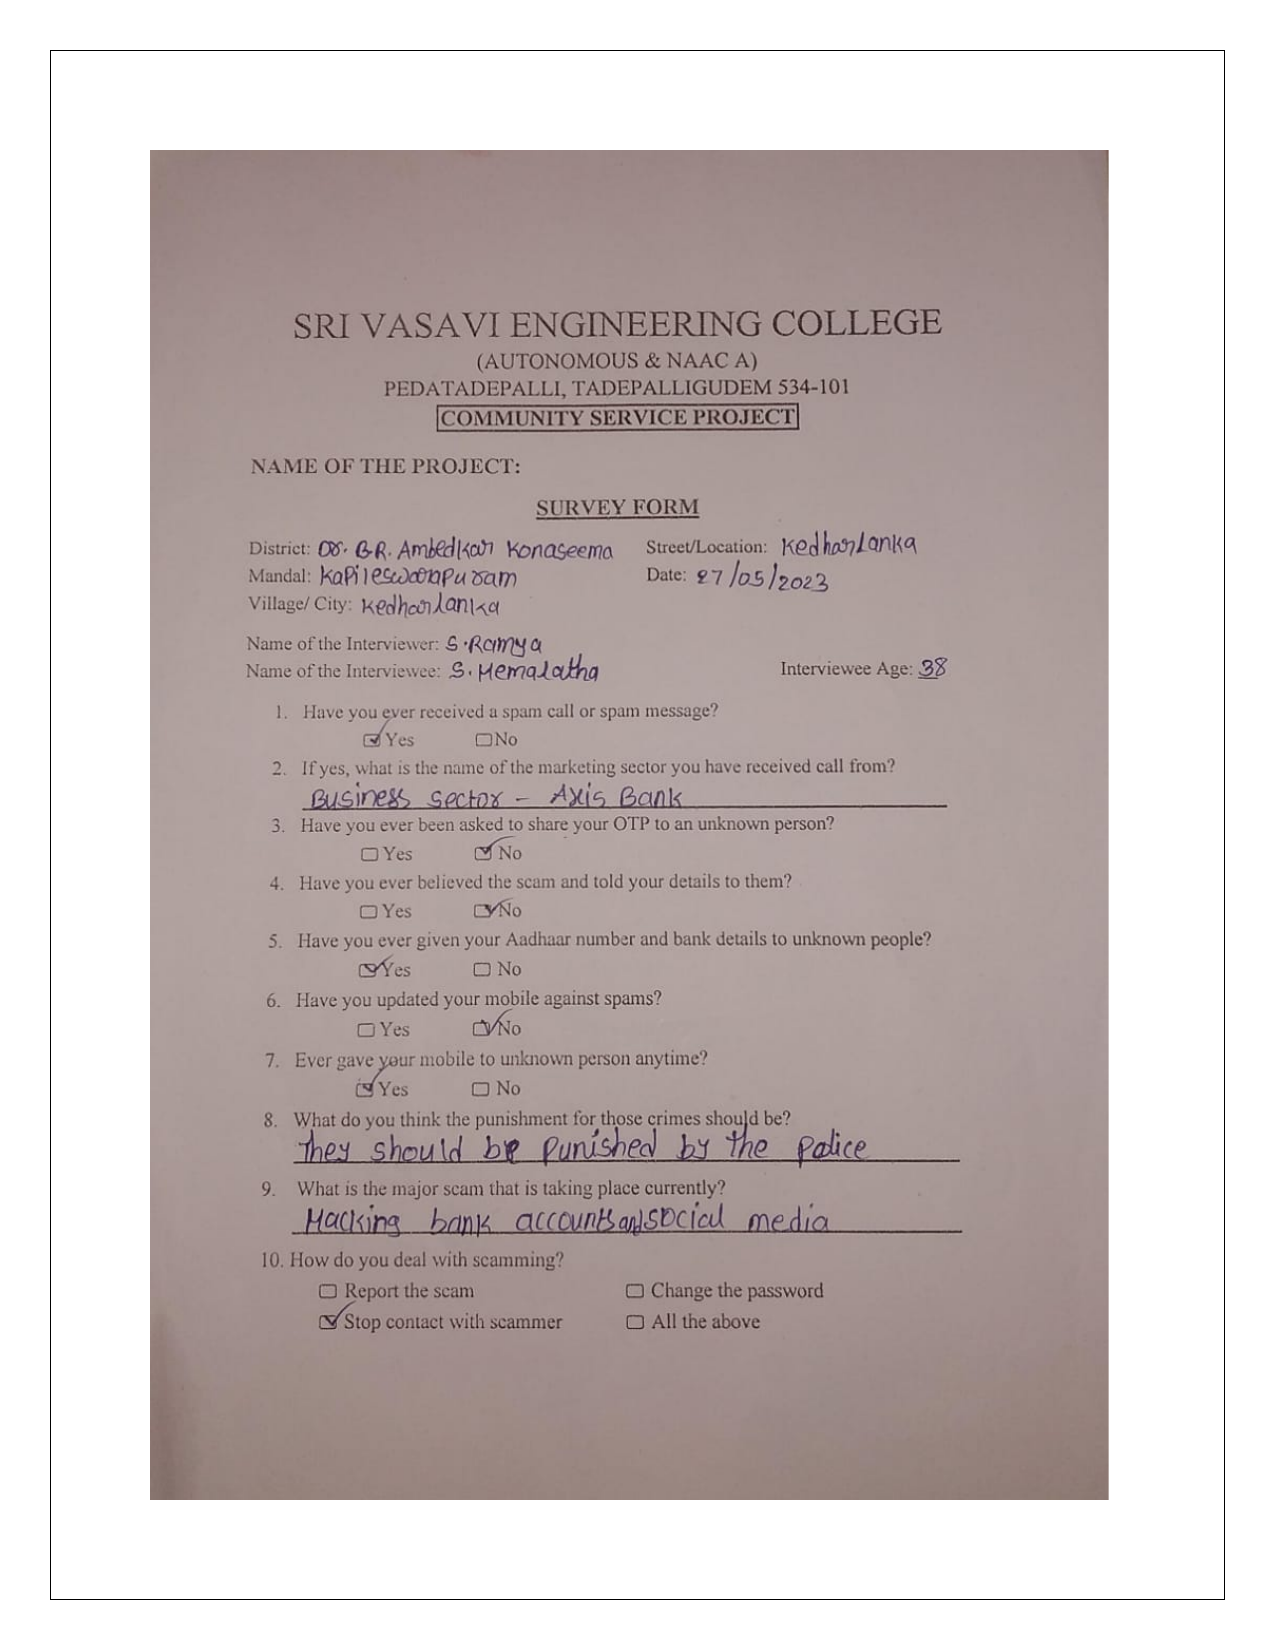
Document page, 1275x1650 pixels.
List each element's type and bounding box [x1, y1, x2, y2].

picture [150, 150, 1109, 1500]
